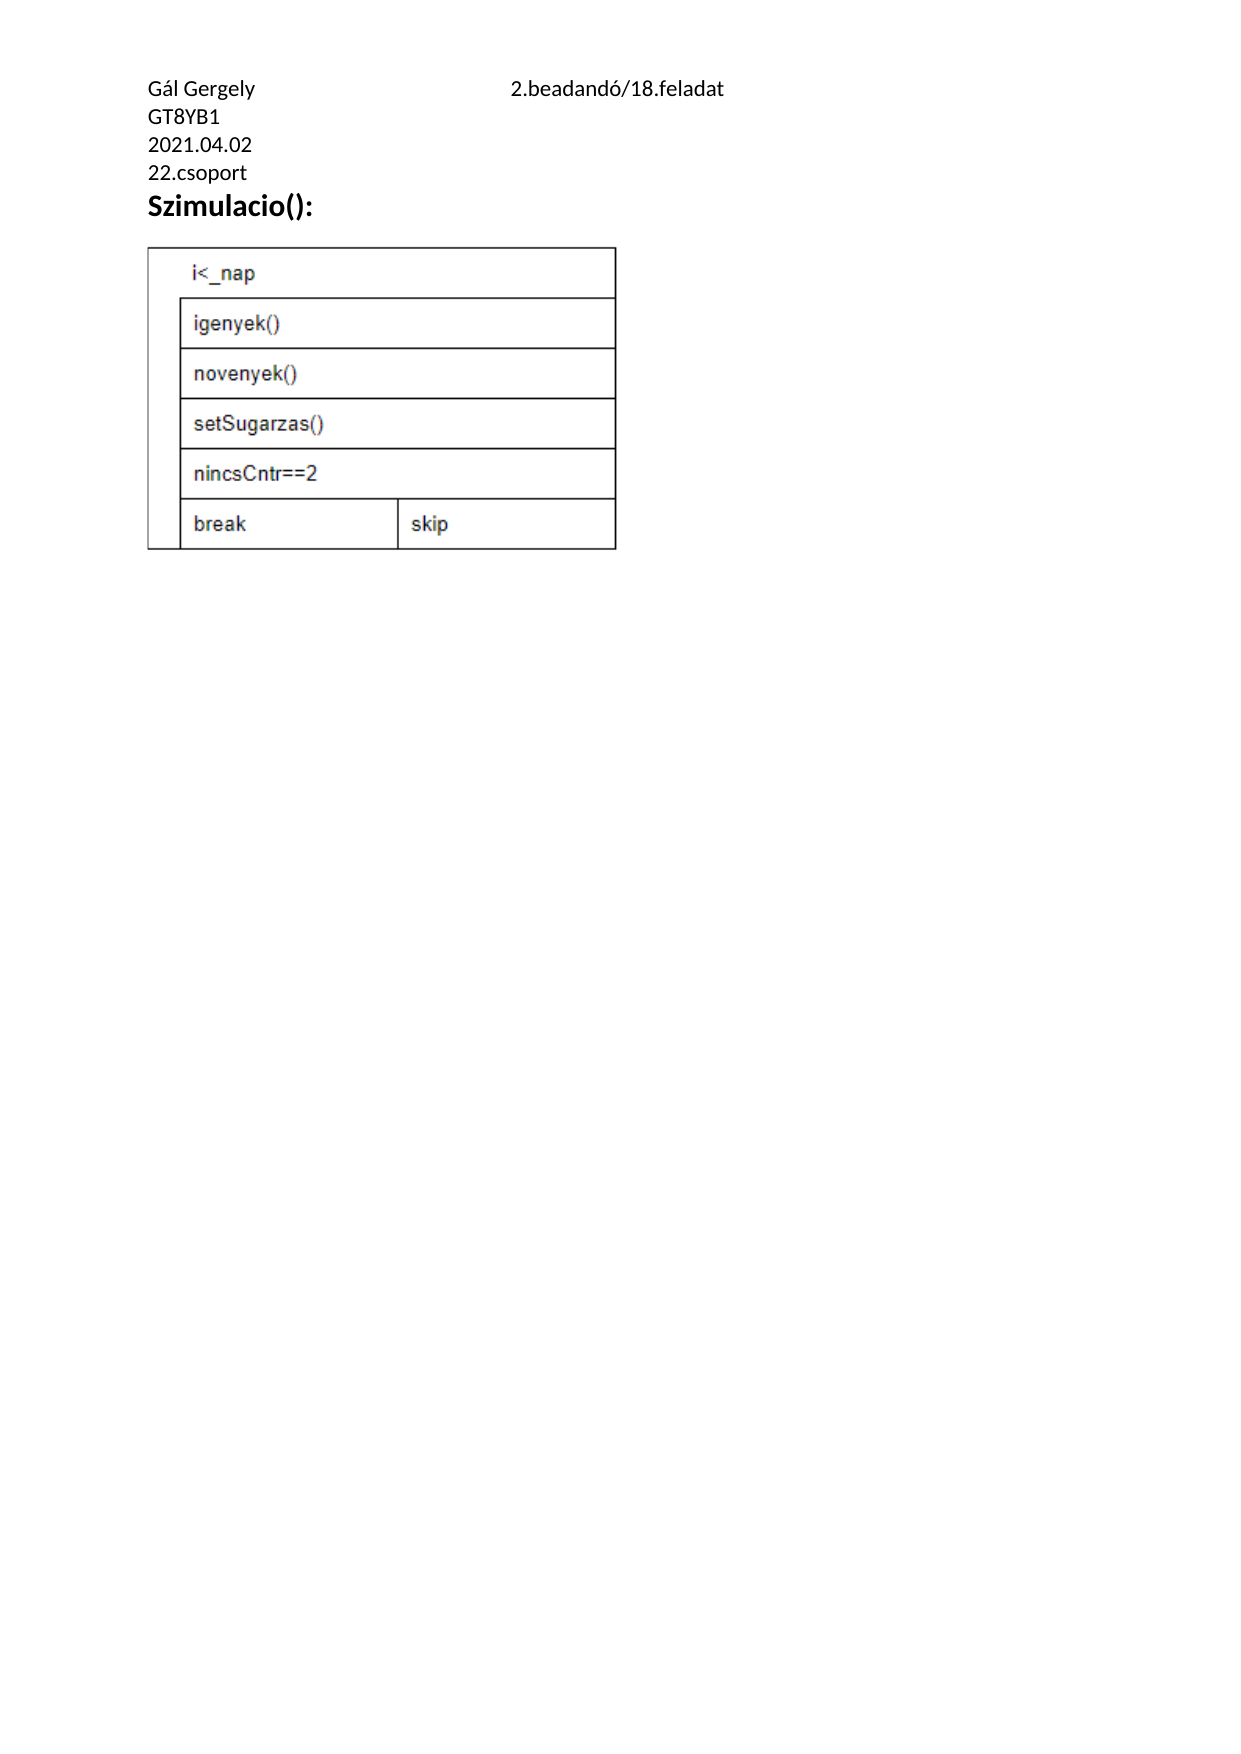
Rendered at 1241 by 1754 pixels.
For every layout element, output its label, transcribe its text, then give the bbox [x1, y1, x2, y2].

text Szimulacio(): [148, 186, 1093, 224]
picture [147, 243, 626, 561]
